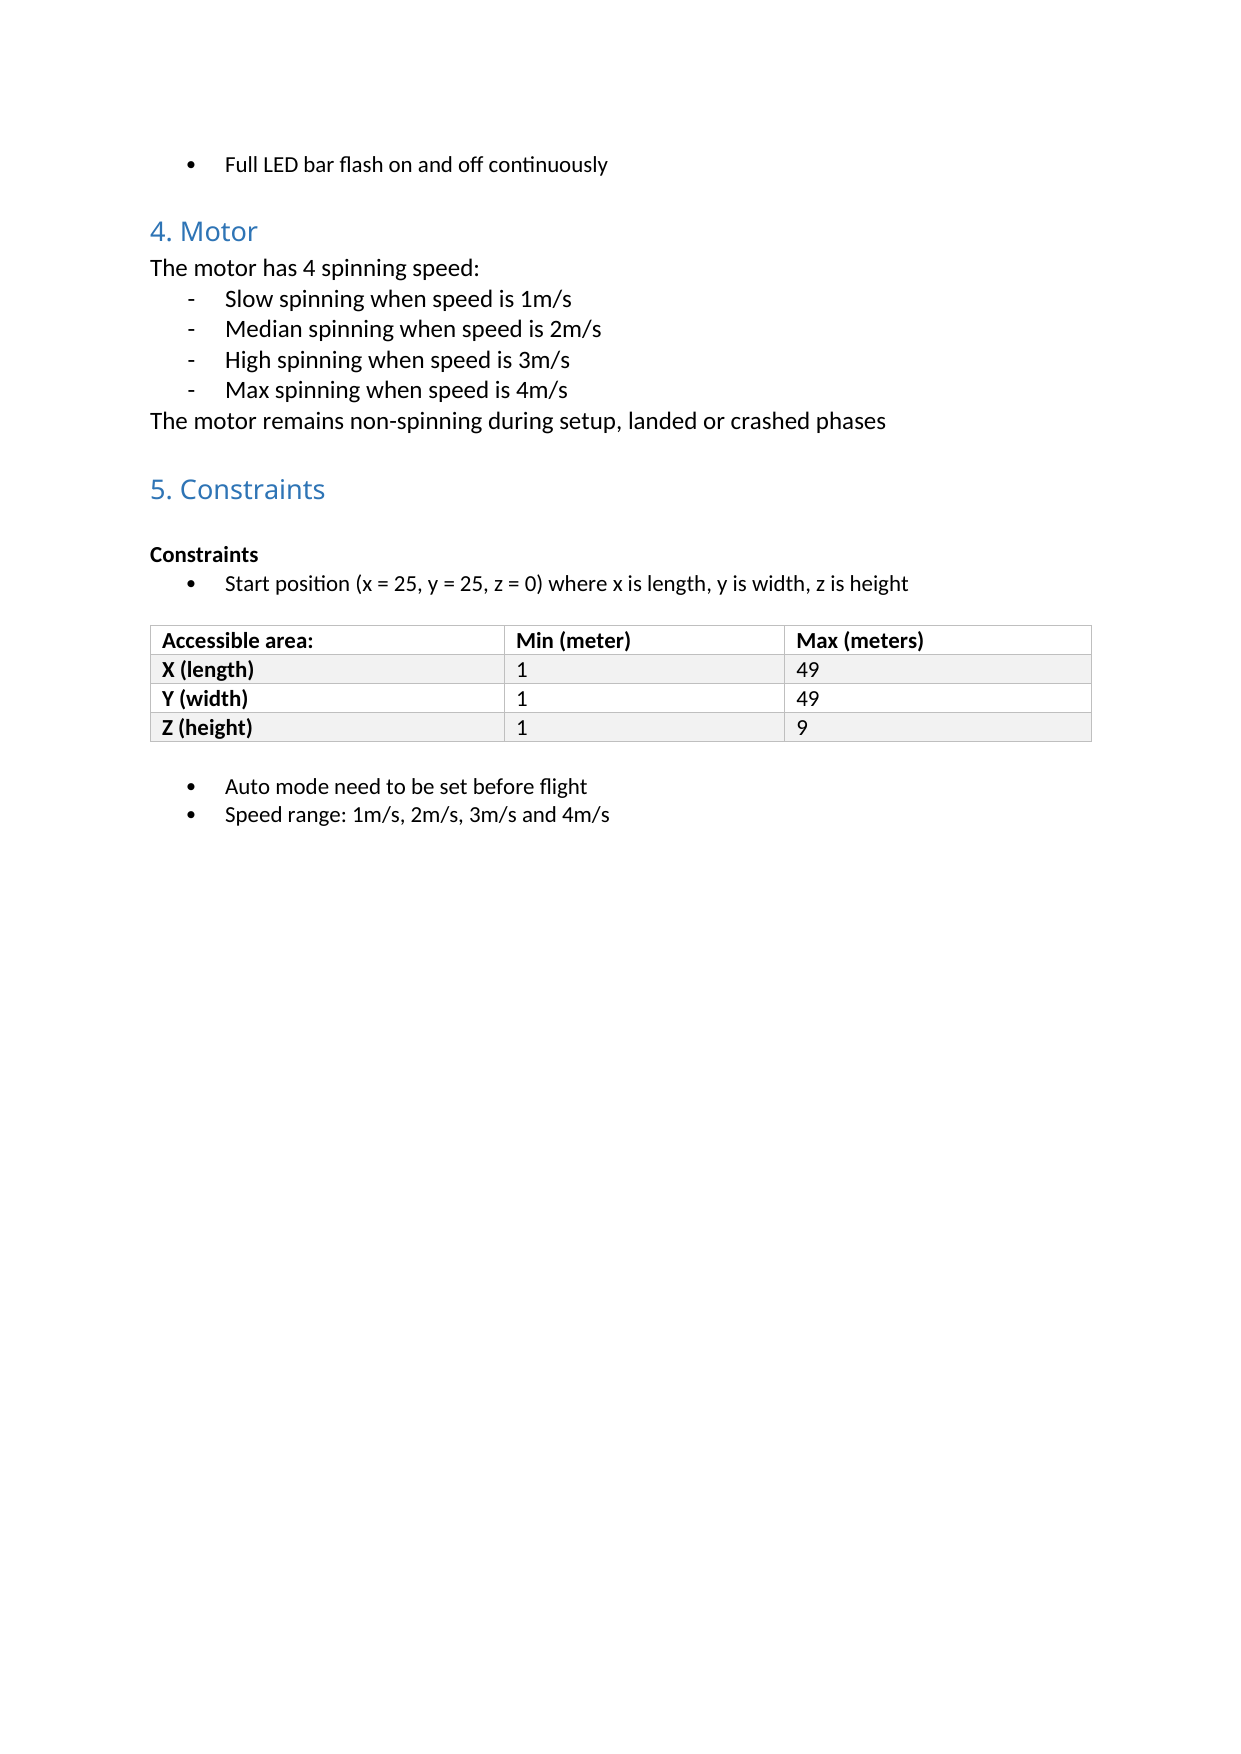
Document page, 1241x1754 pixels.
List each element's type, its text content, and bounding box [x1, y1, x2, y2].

list Median spinning when speed is 2m/s [187, 313, 1090, 344]
table_cell Z (height) [151, 713, 504, 741]
list Max spinning when speed is 4m/s [187, 374, 1090, 405]
text The motor remains non-spinning during setup, landed or crashed phases [150, 405, 1090, 436]
list Start position (x = 25, y = 25, z = 0) where x is length, y is width, z is height [187, 569, 1090, 625]
list Auto mode need to be set before flight [187, 772, 1090, 801]
table_cell Y (width) [151, 684, 504, 712]
table_cell 1 [505, 684, 784, 712]
table_cell 9 [785, 713, 1091, 741]
table_header Min (meter) [505, 626, 784, 654]
table_cell 1 [505, 713, 784, 741]
table_cell 49 [785, 655, 1091, 683]
table_cell X (length) [151, 655, 504, 683]
table_cell 1 [505, 655, 784, 683]
list Full LED bar flash on and off continuously [187, 150, 1090, 178]
table_cell 49 [785, 684, 1091, 712]
table_header Max (meters) [785, 626, 1091, 654]
table_header Accessible area: [151, 626, 504, 654]
list Slow spinning when speed is 1m/s [187, 283, 1090, 313]
subtitle 4. Motor [150, 213, 1090, 249]
list Speed range: 1m/s, 2m/s, 3m/s and 4m/s [187, 801, 1090, 828]
subtitle 5. Constraints [150, 470, 1090, 507]
list High spinning when speed is 3m/s [187, 344, 1090, 374]
text The motor has 4 spinning speed: [150, 252, 1090, 283]
text Constraints [150, 541, 1090, 569]
